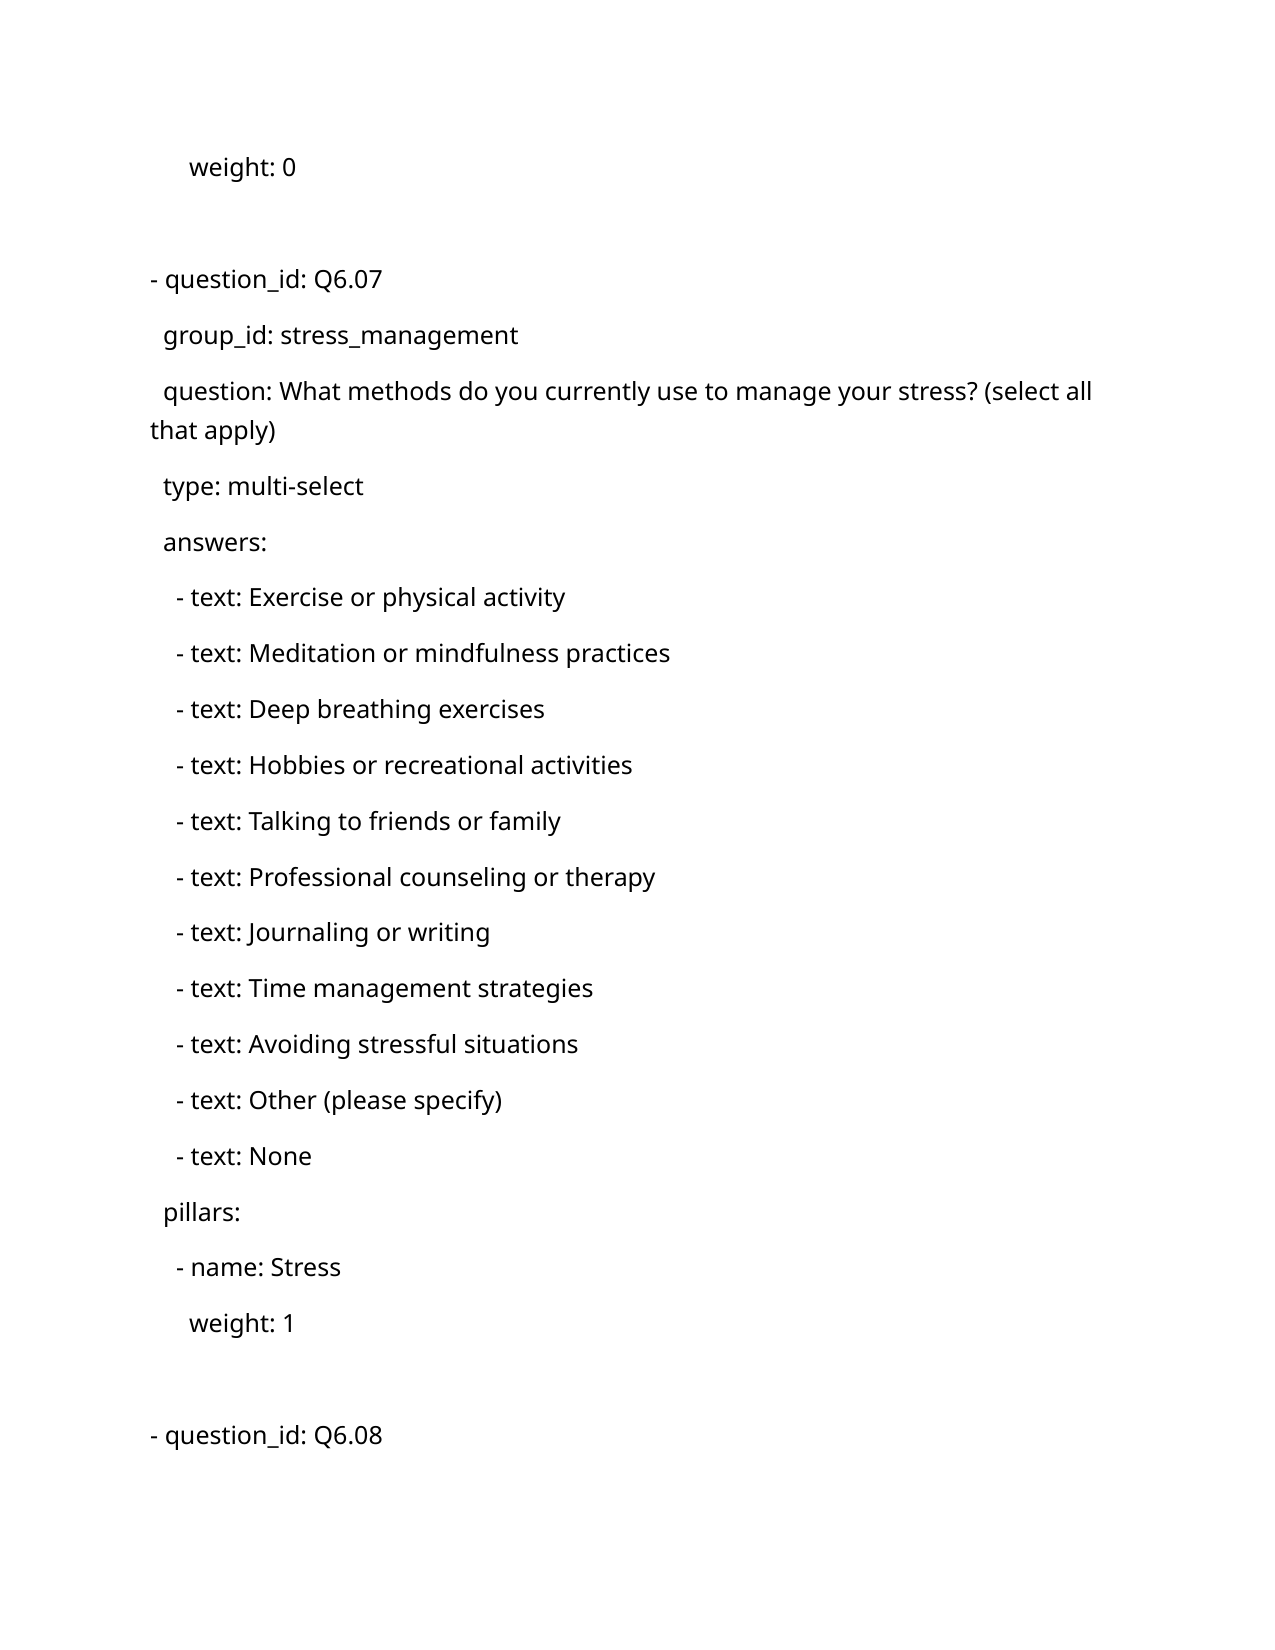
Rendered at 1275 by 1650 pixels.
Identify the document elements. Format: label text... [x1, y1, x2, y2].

text - text: Deep breathing exercises [150, 692, 1125, 726]
text - text: Time management strategies [150, 971, 1125, 1005]
text pillars: [150, 1194, 1125, 1228]
text - text: Avoiding stressful situations [150, 1027, 1125, 1061]
text - name: Stress [150, 1250, 1125, 1284]
text - text: Professional counseling or therapy [150, 859, 1125, 893]
text weight: 1 [150, 1306, 1125, 1340]
text - text: Hobbies or recreational activities [150, 747, 1125, 782]
text - text: Other (please specify) [150, 1082, 1125, 1117]
text - text: Meditation or mindfulness practices [150, 636, 1125, 670]
text - text: Talking to friends or family [150, 803, 1125, 837]
text answers: [150, 524, 1125, 558]
text group_id: stress_management [150, 317, 1125, 352]
text question: What methods do you currently use to manage your stress? (select all that apply) [150, 373, 1125, 447]
text - question_id: Q6.07 [150, 262, 1125, 296]
text - text: Journaling or writing [150, 915, 1125, 949]
text - text: None [150, 1138, 1125, 1172]
text type: multi-select [150, 468, 1125, 502]
text - text: Exercise or physical activity [150, 580, 1125, 614]
text - question_id: Q6.08 [150, 1417, 1125, 1452]
text weight: 0 [150, 150, 1125, 184]
